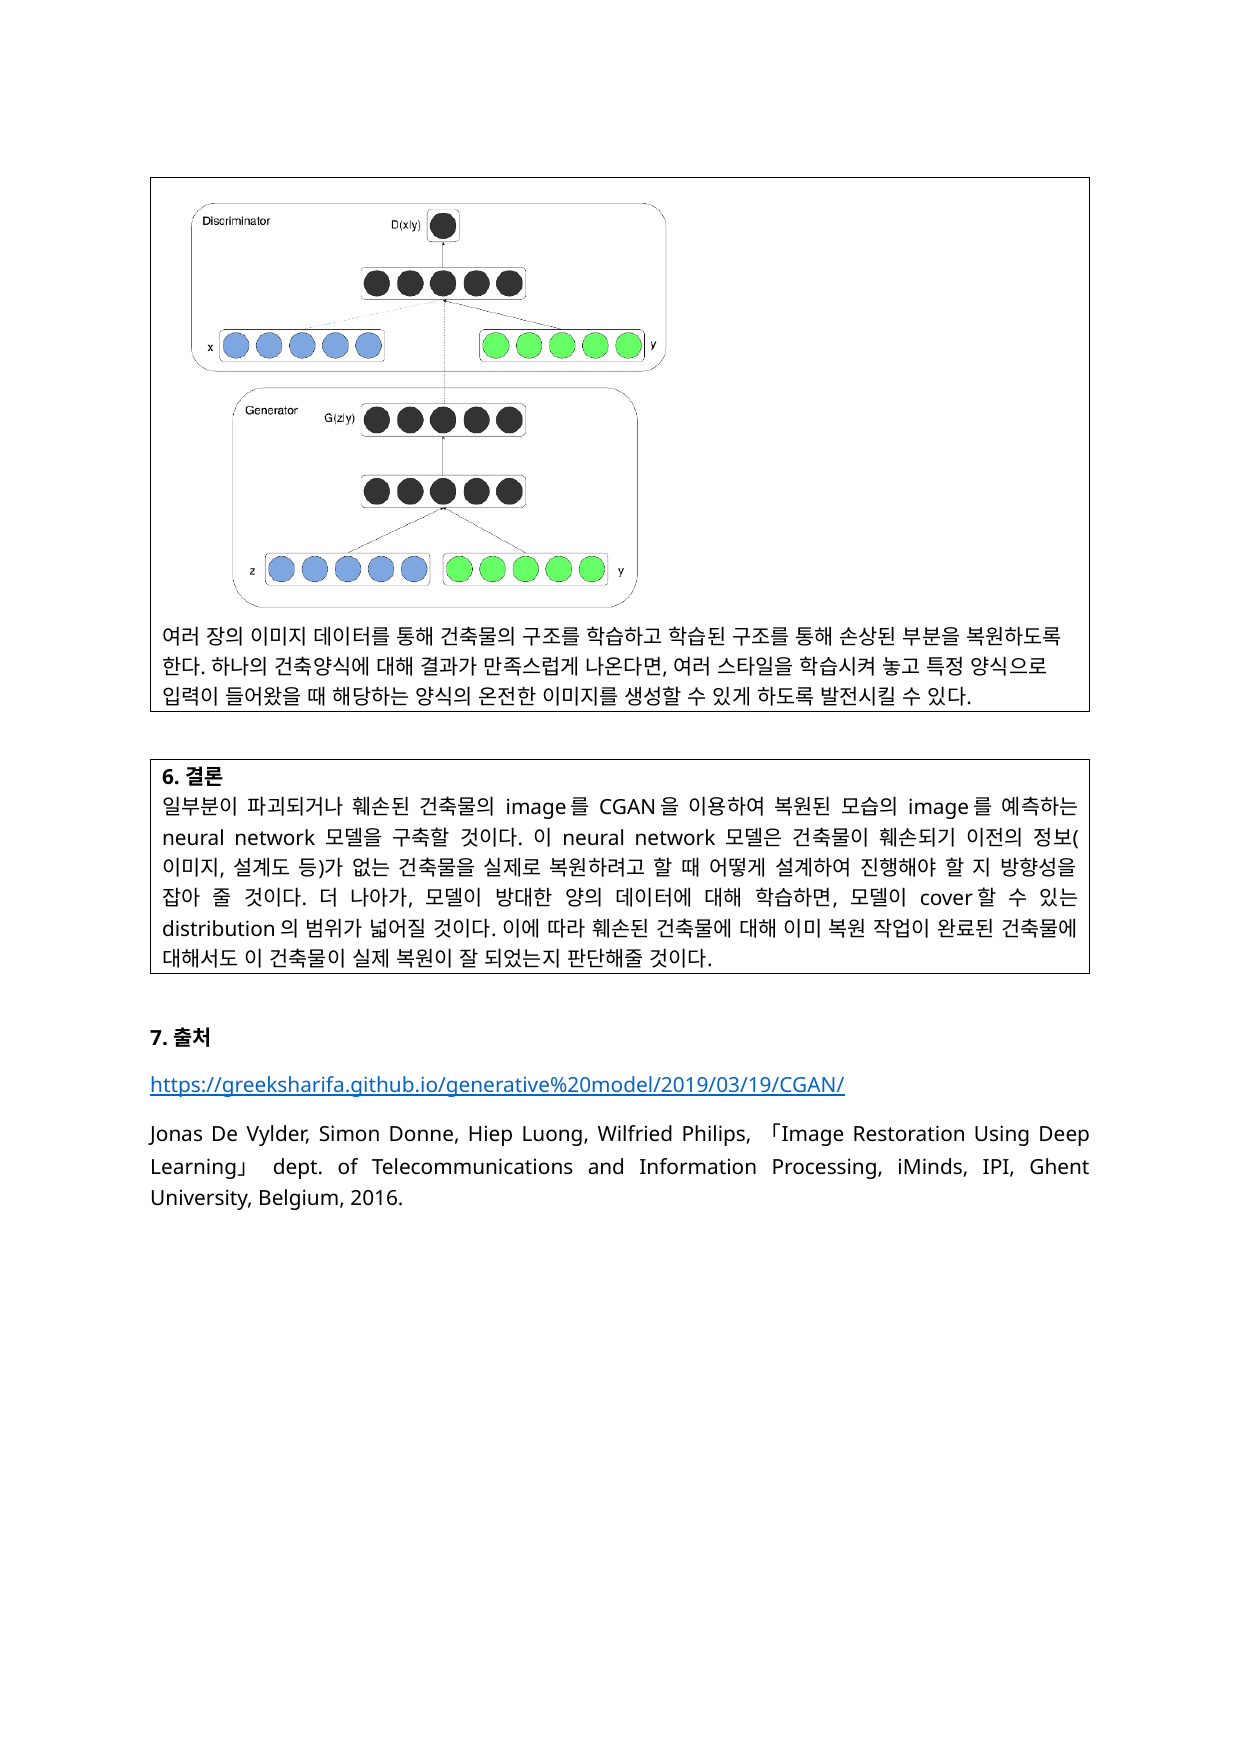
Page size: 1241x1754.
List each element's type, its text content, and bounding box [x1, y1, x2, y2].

table_header 6. 결론 일부분이 파괴되거나 훼손된 건축물의 image를 CGAN을 이용하여 복원된 모습의 image를 예측하는 neural network 모델을 구축할 것이다. 이 neural network 모델은 건축물이 훼손되기 이전의 정보(이미지, 설계도 등)가 없는 건축물을 실제로 복원하려고 할 때 어떻게 설계하여 진행해야 할 지 방향성을 잡아 줄 것이다. 더 나아가, 모델이 방대한 양의 데이터에 대해 학습하면, 모델이 cover할 수 있는 distribution의 범위가 넓어질 것이다. 이에 따라 훼손된 건축물에 대해 이미 복원 작업이 완료된 건축물에 대해서도 이 건축물이 실제 복원이 잘 되었는지 판단해줄 것이다. [151, 760, 1089, 972]
text 7. 출처 [150, 1021, 1090, 1051]
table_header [151, 178, 1089, 711]
picture [161, 178, 692, 621]
text Jonas De Vylder, Simon Donne, Hiep Luong, Wilfried Philips, 「Image Restoration Using Deep Learning」 dept. of Telecommunications and Information Processing, iMinds, IPI, Ghent University, Belgium, 2016. [150, 1117, 1090, 1211]
text https://greeksharifa.github.io/generative%20model/2019/03/19/CGAN/ [150, 1070, 1090, 1099]
